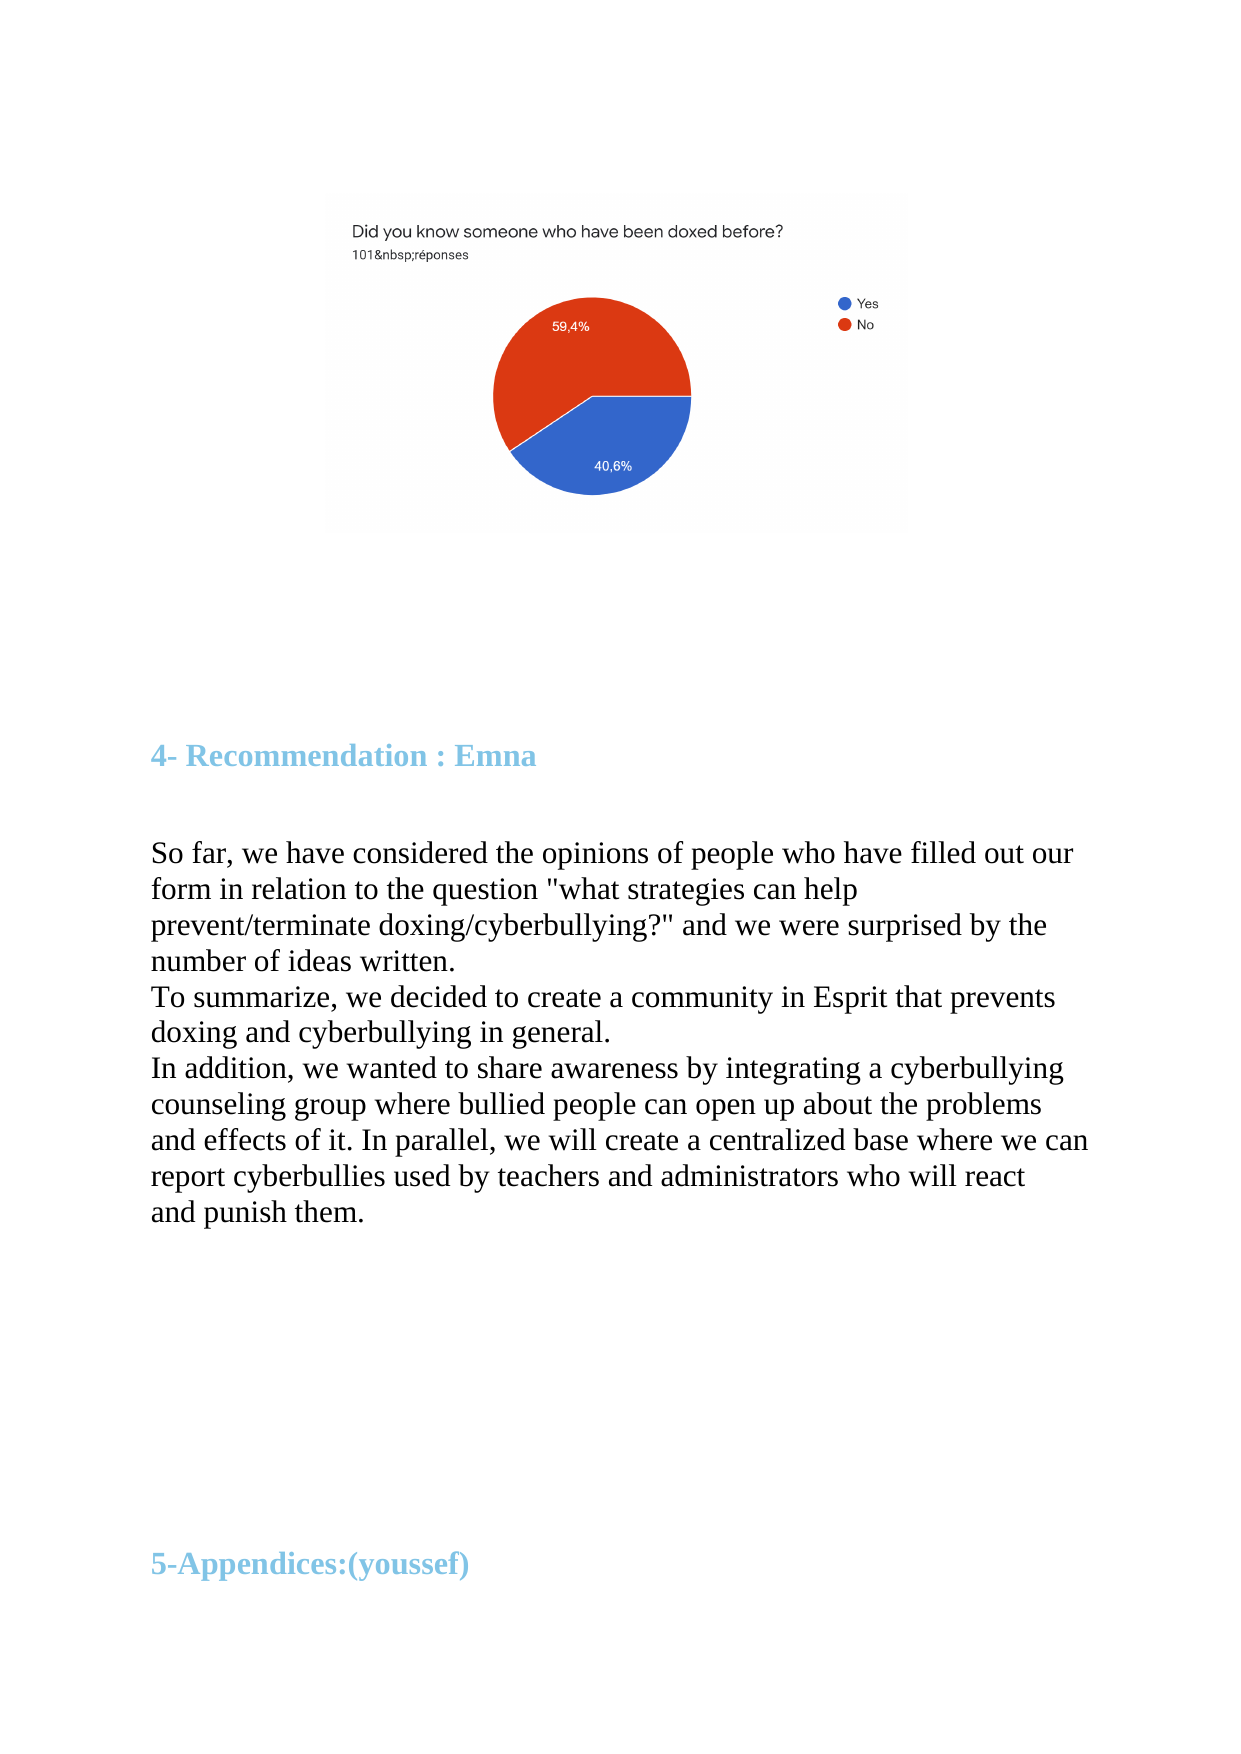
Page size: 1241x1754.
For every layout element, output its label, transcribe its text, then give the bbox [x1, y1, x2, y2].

text So far, we have considered the opinions of people who have filled out our form in relation to the question "what strategies can help prevent/terminate doxing/cyberbullying?" and we were surprised by the number of ideas written. [151, 834, 1090, 978]
text To summarize, we decided to create a community in Esprit that prevents doxing and cyberbullying in general. [151, 978, 1090, 1050]
text In addition, we wanted to share awareness by integrating a cyberbullying [151, 1050, 1090, 1086]
text and punish them. [151, 1193, 1090, 1229]
picture [325, 193, 909, 533]
text 4- Recommendation : Emna [167, 736, 1090, 773]
text counseling group where bullied people can open up about the problems and effects of it. In parallel, we will create a centralized base where we can report cyberbullies used by teachers and administrators who will react [151, 1086, 1090, 1193]
text 5-Appendices:(youssef) [167, 1544, 1090, 1581]
